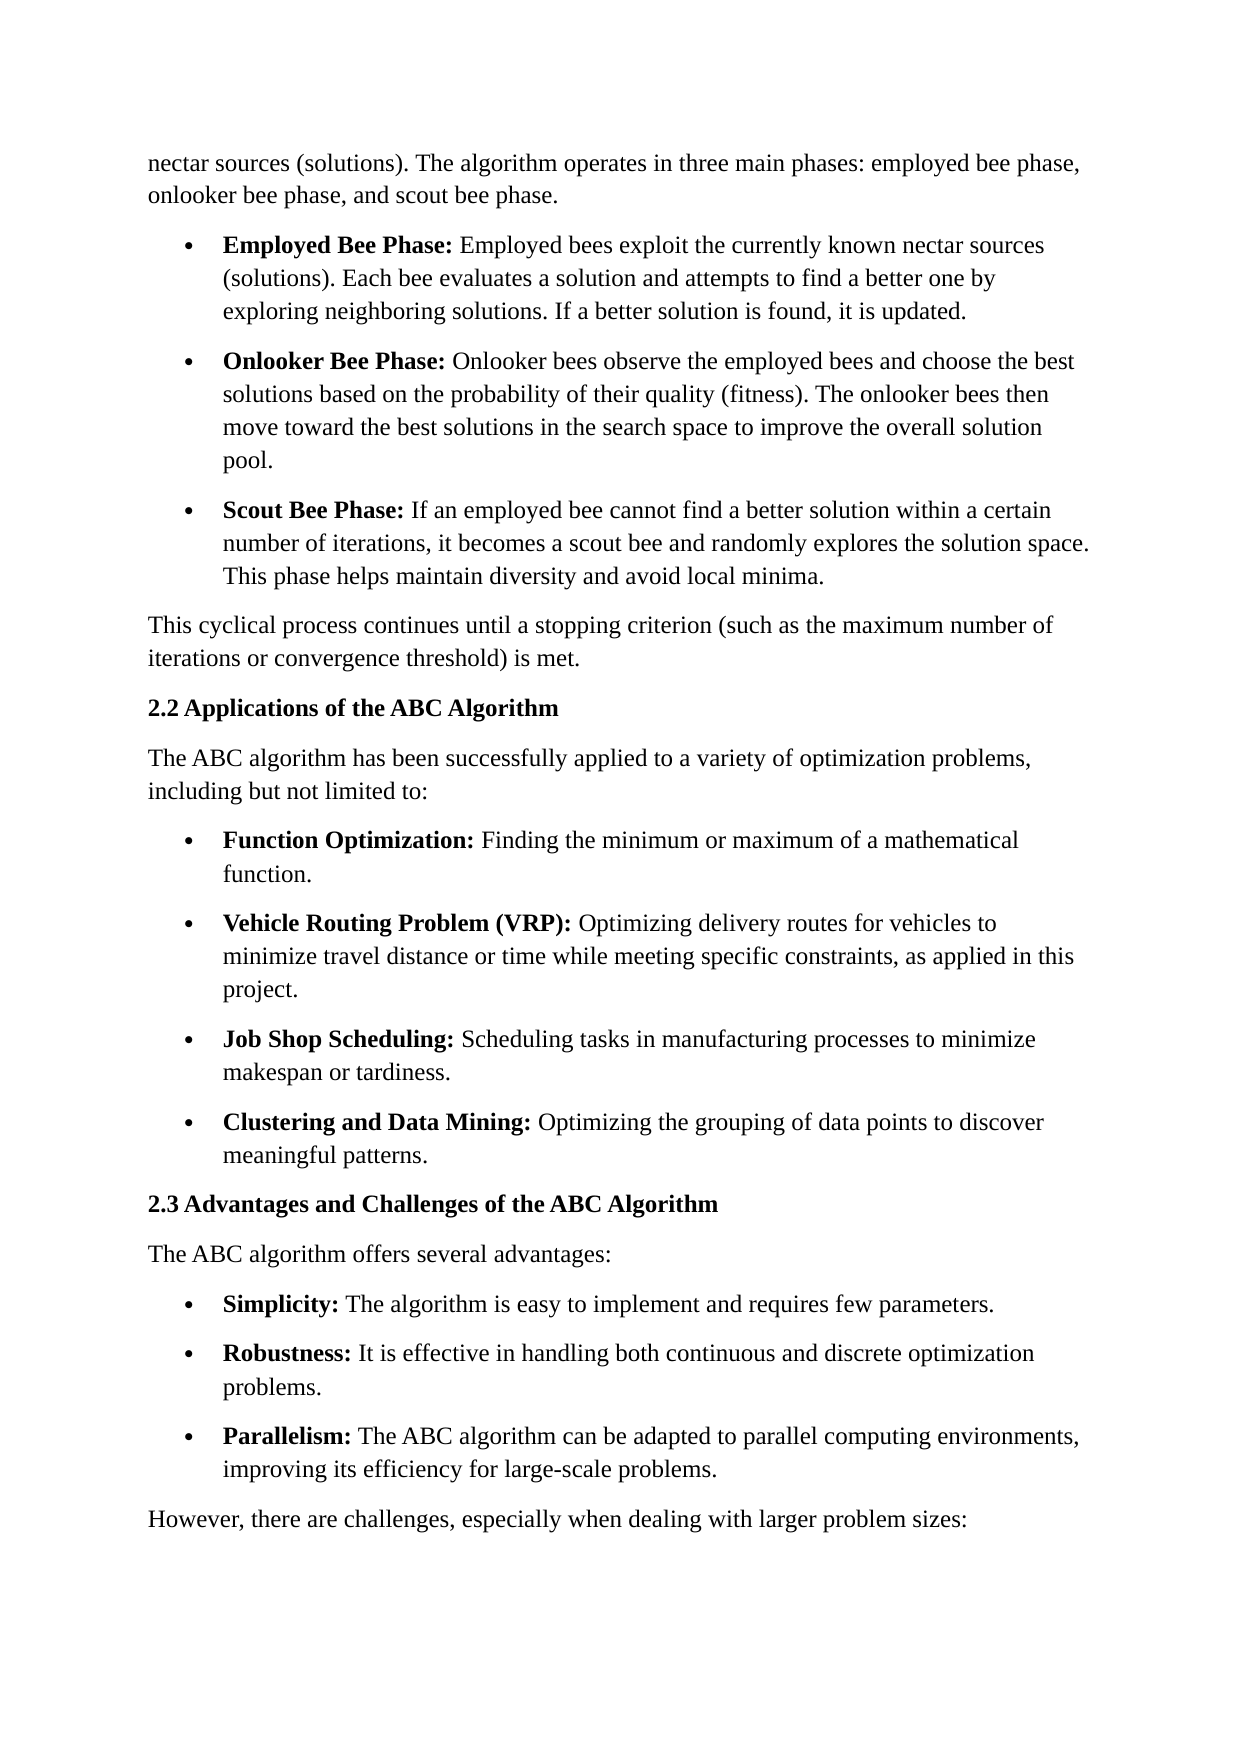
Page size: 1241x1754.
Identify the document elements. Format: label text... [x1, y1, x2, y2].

text However, there are challenges, especially when dealing with larger problem sizes: [148, 1504, 1093, 1533]
list Simplicity: The algorithm is easy to implement and requires few parameters. [185, 1289, 1093, 1318]
list Function Optimization: Finding the minimum or maximum of a mathematical function. [185, 826, 1093, 887]
text The ABC algorithm has been successfully applied to a variety of optimization problems, including but not limited to: [148, 743, 1093, 805]
list Clustering and Data Mining: Optimizing the grouping of data points to discover meaningful patterns. [185, 1107, 1093, 1168]
list Employed Bee Phase: Employed bees exploit the currently known nectar sources (solutions). Each bee evaluates a solution and attempts to find a better one by exploring neighboring solutions. If a better solution is found, it is updated. [185, 230, 1093, 325]
text 2.3 Advantages and Challenges of the ABC Algorithm [148, 1189, 1093, 1218]
list Parallelism: The ABC algorithm can be adapted to parallel computing environments, improving its efficiency for large-scale problems. [185, 1421, 1093, 1483]
list Onlooker Bee Phase: Onlooker bees observe the employed bees and choose the best solutions based on the probability of their quality (fitness). The onlooker bees then move toward the best solutions in the search space to improve the overall solution pool. [185, 346, 1093, 474]
text 2.2 Applications of the ABC Algorithm [148, 693, 1093, 722]
list Vehicle Routing Problem (VRP): Optimizing delivery routes for vehicles to minimize travel distance or time while meeting specific constraints, as applied in this project. [185, 908, 1093, 1003]
list Robustness: It is effective in handling both continuous and discrete optimization problems. [185, 1338, 1093, 1400]
list Job Shop Scheduling: Scheduling tasks in manufacturing processes to minimize makespan or tardiness. [185, 1024, 1093, 1086]
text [148, 148, 1093, 209]
text This cyclical process continues until a stopping criterion (such as the maximum number of iterations or convergence threshold) is met. [148, 611, 1093, 672]
text The ABC algorithm offers several advantages: [148, 1239, 1093, 1268]
list Scout Bee Phase: If an employed bee cannot find a better solution within a certain number of iterations, it becomes a scout bee and randomly explores the solution space. This phase helps maintain diversity and avoid local minima. [185, 495, 1093, 589]
